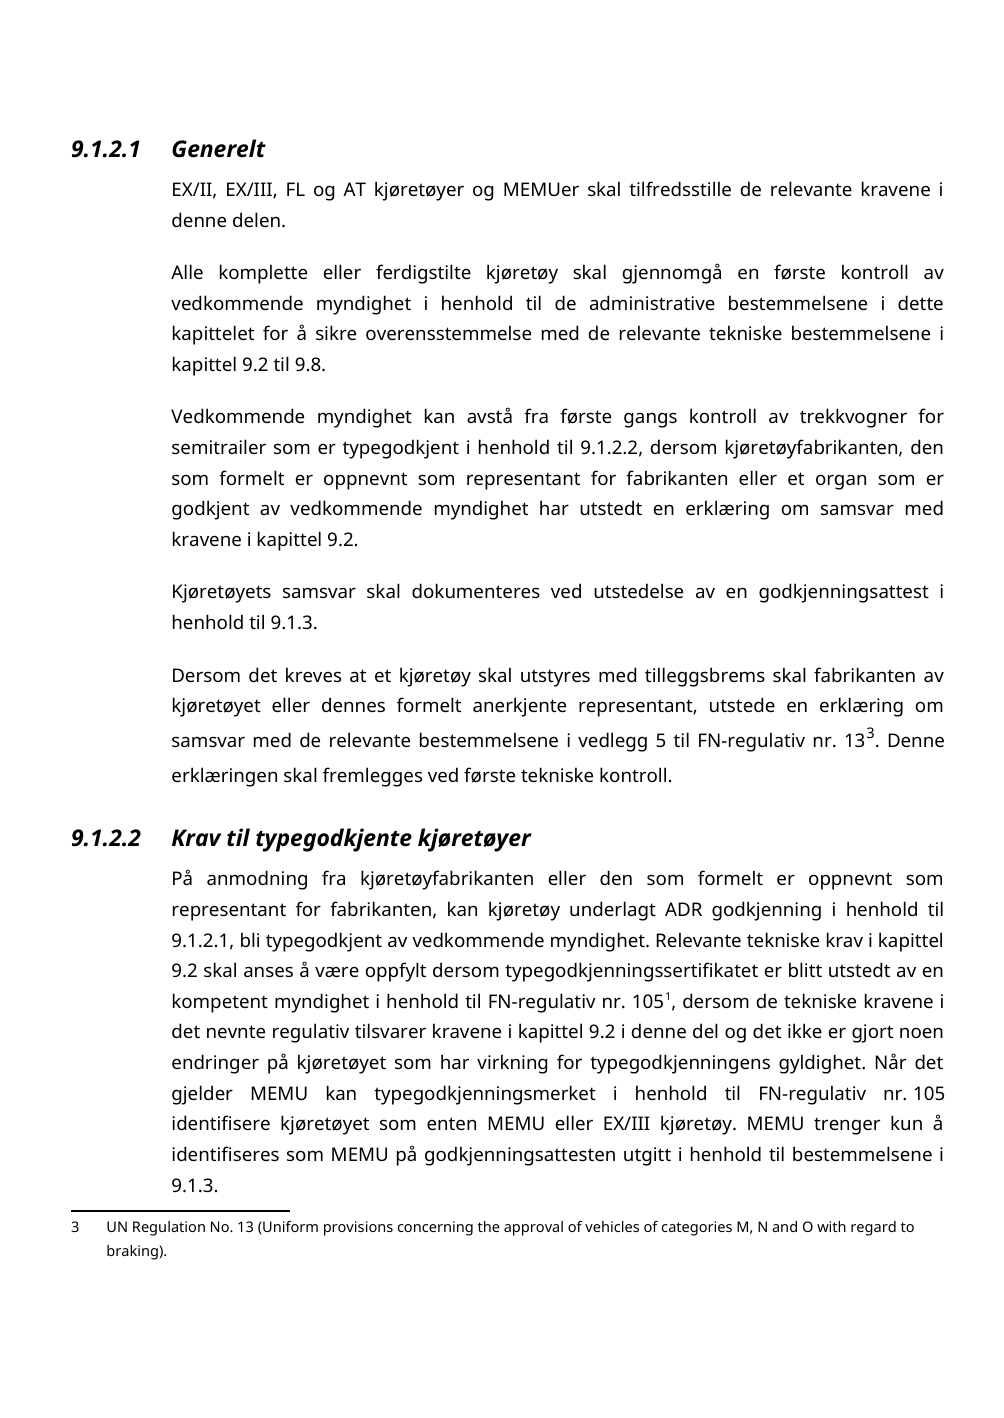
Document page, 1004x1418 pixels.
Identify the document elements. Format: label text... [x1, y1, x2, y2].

text På anmodning fra kjøretøyfabrikanten eller den som formelt er oppnevnt som representant for fabrikanten, kan kjøretøy underlagt ADR godkjenning i henhold til 9.1.2.1, bli typegodkjent av vedkommende myndighet. Relevante tekniske krav i kapittel 9.2 skal anses å være oppfylt dersom typegodkjenningssertifikatet er blitt utstedt av en kompetent myndighet i henhold til FN-regulativ nr. 1051, dersom de tekniske kravene i det nevnte regulativ tilsvarer kravene i kapittel 9.2 i denne del og det ikke er gjort noen endringer på kjøretøyet som har virkning for typegodkjenningens gyldighet. Når det gjelder MEMU kan typegodkjenningsmerket i henhold til FN-regulativ nr. 105 identifisere kjøretøyet som enten MEMU eller EX/III kjøretøy. MEMU trenger kun å identifiseres som MEMU på godkjenningsattesten utgitt i henhold til bestemmelsene i 9.1.3. [171, 866, 945, 1197]
text 9.1.2.1 Generelt [71, 133, 945, 164]
text Dersom det kreves at et kjøretøy skal utstyres med tilleggsbrems skal fabrikanten av kjøretøyet eller dennes formelt anerkjente representant, utstede en erklæring om samsvar med de relevante bestemmelsene i vedlegg 5 til FN-regulativ nr. 13. Denne erklæringen skal fremlegges ved første tekniske kontroll. [171, 662, 945, 788]
text Vedkommende myndighet kan avstå fra første gangs kontroll av trekkvogner for semitrailer som er typegodkjent i henhold til 9.1.2.2, dersom kjøretøyfabrikanten, den som formelt er oppnevnt som representant for fabrikanten eller et organ som er godkjent av vedkommende myndighet har utstedt en erklæring om samsvar med kravene i kapittel 9.2. [171, 404, 945, 552]
text 9.1.2.2 Krav til typegodkjente kjøretøyer [71, 822, 945, 853]
text Alle komplette eller ferdigstilte kjøretøy skal gjennomgå en første kontroll av vedkommende myndighet i henhold til de administrative bestemmelsene i dette kapittelet for å sikre overensstemmelse med de relevante tekniske bestemmelsene i kapittel 9.2 til 9.8. [171, 259, 945, 377]
text Kjøretøyets samsvar skal dokumenteres ved utstedelse av en godkjenningsattest i henhold til 9.1.3. [171, 579, 945, 635]
text EX/II, EX/III, FL og AT kjøretøyer og MEMUer skal tilfredsstille de relevante kravene i denne delen. [171, 176, 945, 232]
